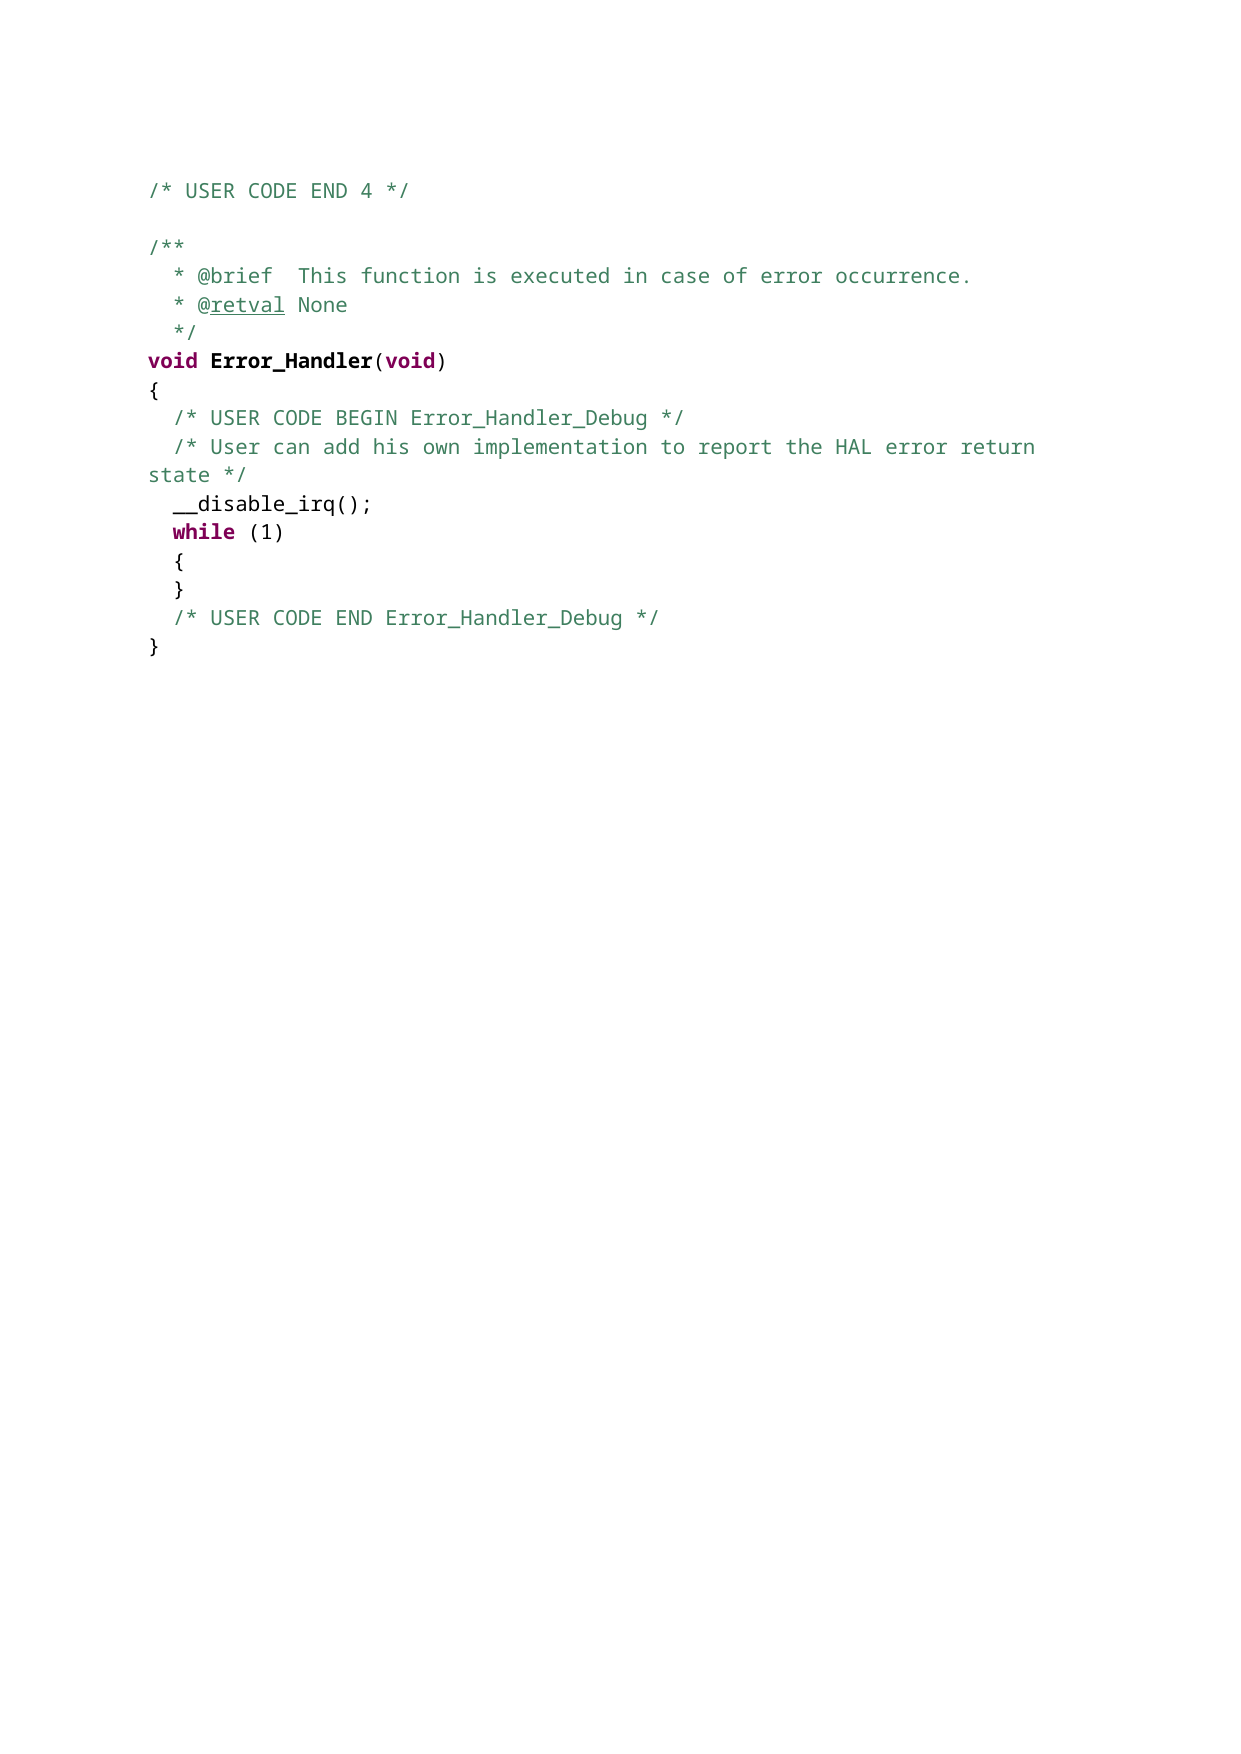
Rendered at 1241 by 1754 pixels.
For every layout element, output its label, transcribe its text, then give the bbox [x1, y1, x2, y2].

text /* USER CODE BEGIN Error_Handler_Debug */ [148, 403, 1093, 432]
text * @brief This function is executed in case of error occurrence. [148, 261, 1093, 290]
text { [148, 375, 1093, 403]
text while (1) [148, 517, 1093, 546]
text * @retval None [148, 290, 1093, 318]
text } [148, 574, 1093, 603]
text { [148, 546, 1093, 574]
text } [148, 631, 1093, 659]
text /* USER CODE END Error_Handler_Debug */ [148, 603, 1093, 631]
text /* User can add his own implementation to report the HAL error return state */ [148, 432, 1093, 489]
text /** [148, 233, 1093, 261]
text void Error_Handler(void) [148, 347, 1093, 375]
text */ [148, 318, 1093, 347]
text __disable_irq(); [148, 489, 1093, 517]
text /* USER CODE END 4 */ [148, 176, 1093, 204]
